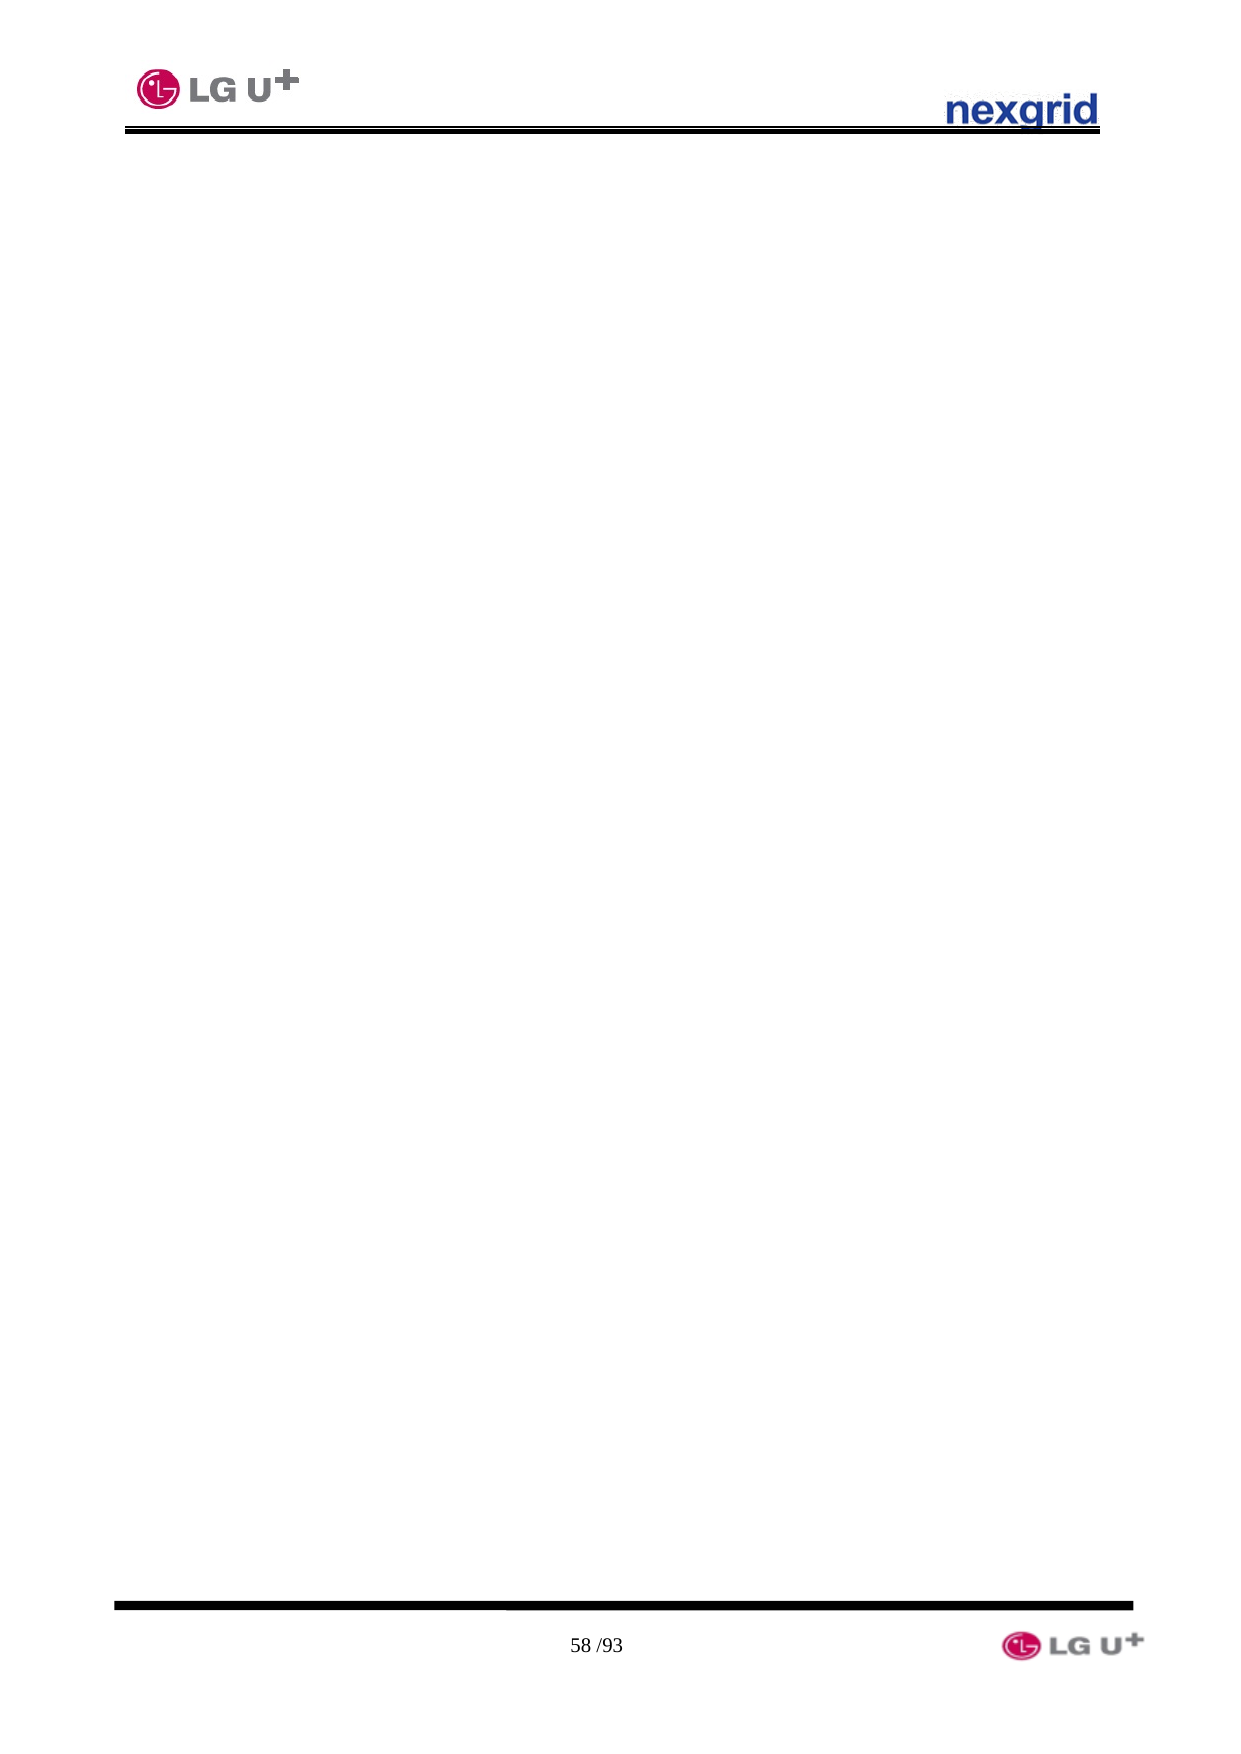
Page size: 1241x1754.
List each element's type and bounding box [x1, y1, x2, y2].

picture [125, 60, 314, 114]
picture [943, 88, 1100, 126]
